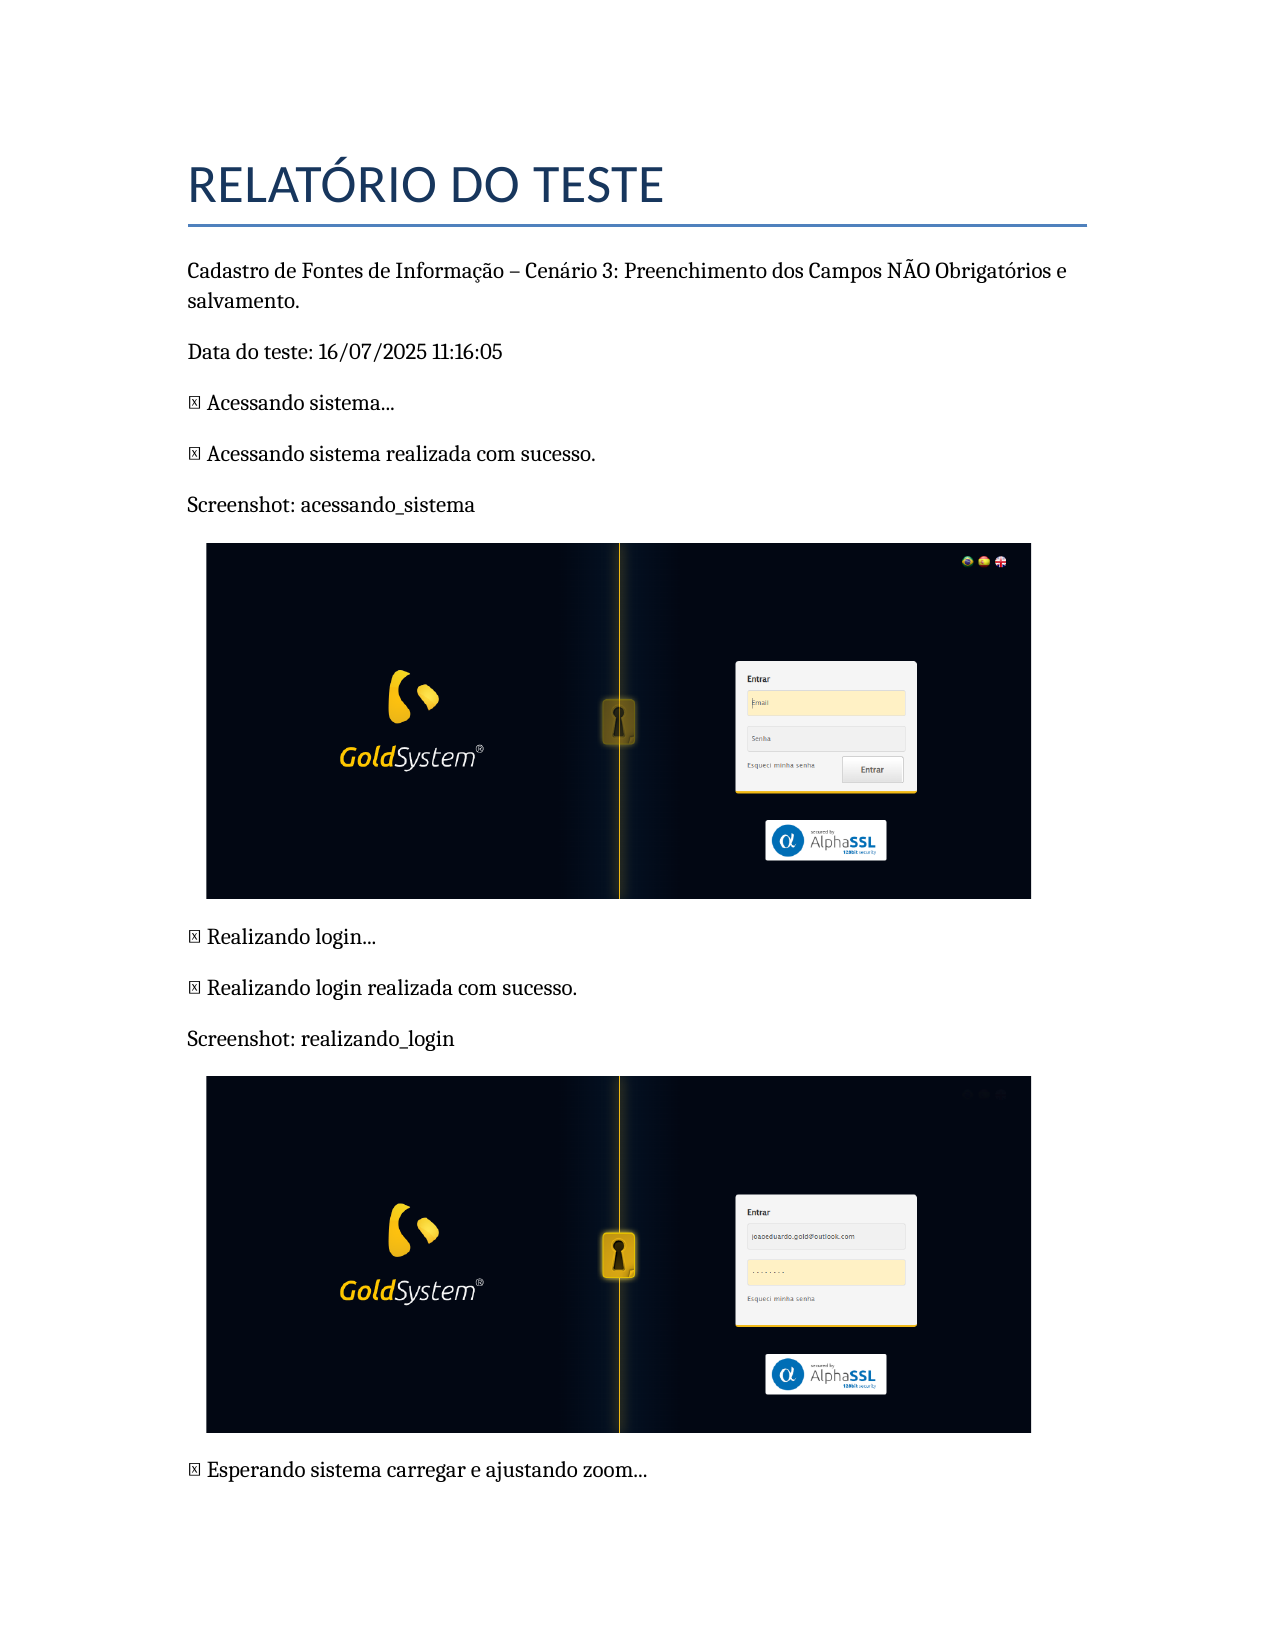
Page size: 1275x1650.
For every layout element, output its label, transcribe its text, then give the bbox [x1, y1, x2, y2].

text 🔄 Esperando sistema carregar e ajustando zoom... [187, 1457, 1087, 1483]
text Data do teste: 16/07/2025 11:16:05 [187, 339, 1087, 365]
text ✅ Acessando sistema realizada com sucesso. [187, 441, 1087, 467]
text 🔄 Realizando login... [187, 924, 1087, 950]
text 🔄 Acessando sistema... [187, 390, 1087, 416]
text ✅ Realizando login realizada com sucesso. [187, 975, 1087, 1001]
picture [206, 1076, 1032, 1433]
text Screenshot: realizando_login [187, 1026, 1087, 1052]
text Cadastro de Fontes de Informação – Cenário 3: Preenchimento dos Campos NÃO Obrigatórios e salvamento. [187, 258, 1087, 314]
text Screenshot: acessando_sistema [187, 492, 1087, 518]
title RELATÓRIO DO TESTE [187, 150, 1087, 227]
picture [206, 543, 1032, 899]
